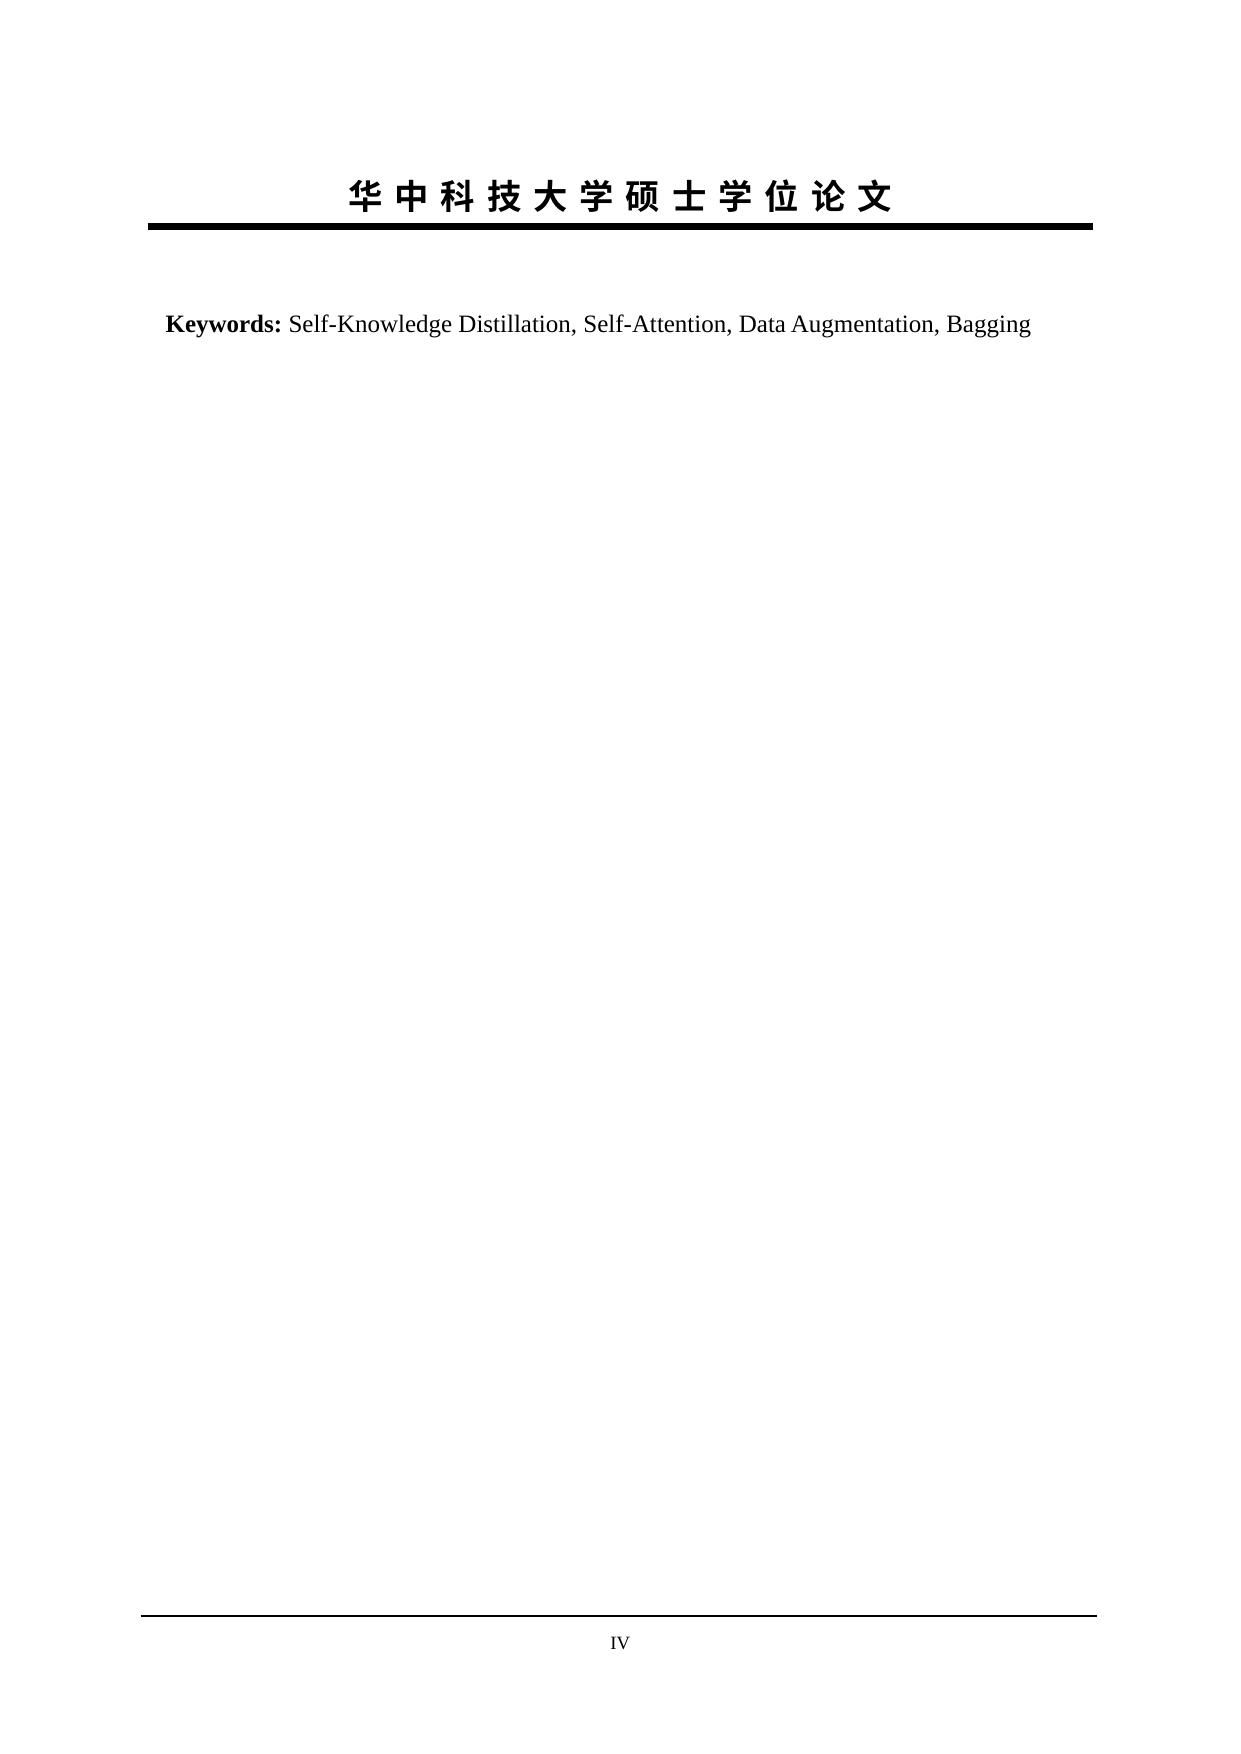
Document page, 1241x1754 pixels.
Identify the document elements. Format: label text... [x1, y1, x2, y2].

text Keywords: Self-Knowledge Distillation, Self-Attention, Data Augmentation, Bagging [165, 309, 1075, 338]
